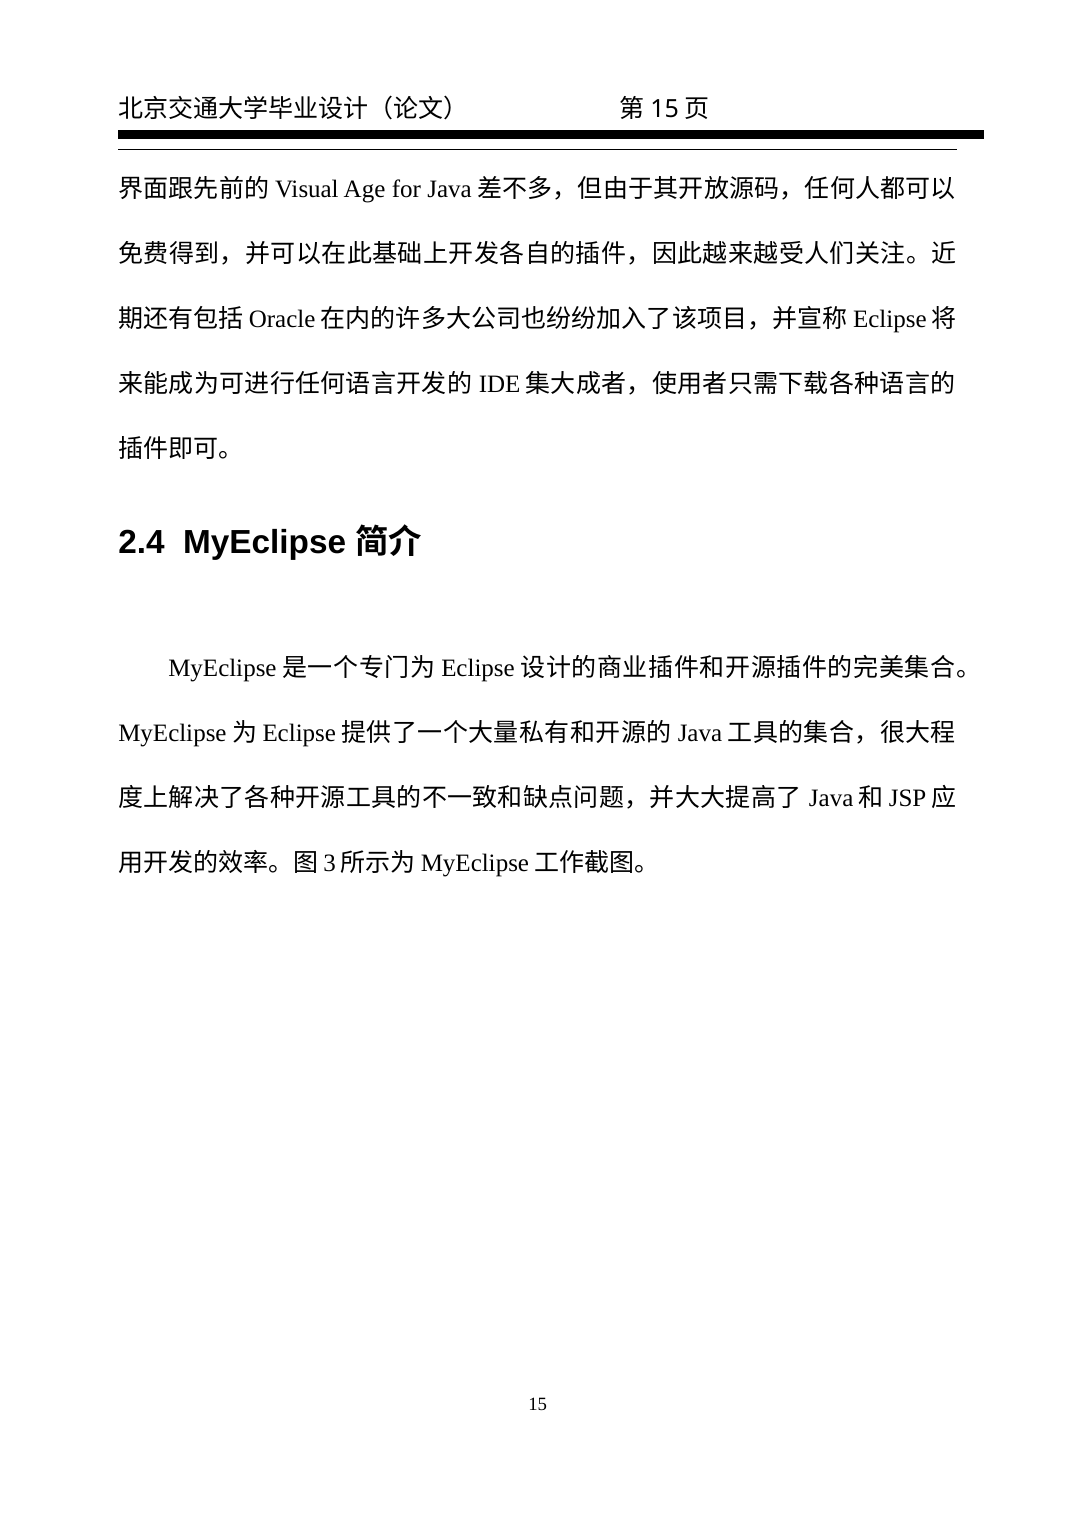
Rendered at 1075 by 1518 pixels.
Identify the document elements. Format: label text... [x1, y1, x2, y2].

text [118, 154, 957, 479]
text MyEclipse是一个专门为Eclipse设计的商业插件和开源插件的完美集合。MyEclipse为Eclipse提供了一个大量私有和开源的Java工具的集合，很大程度上解决了各种开源工具的不一致和缺点问题，并大大提高了Java和JSP应用开发的效率。图3所示为MyEclipse工作截图。 [118, 633, 957, 893]
subtitle 2.4 MyEclipse 简介 [118, 506, 957, 571]
